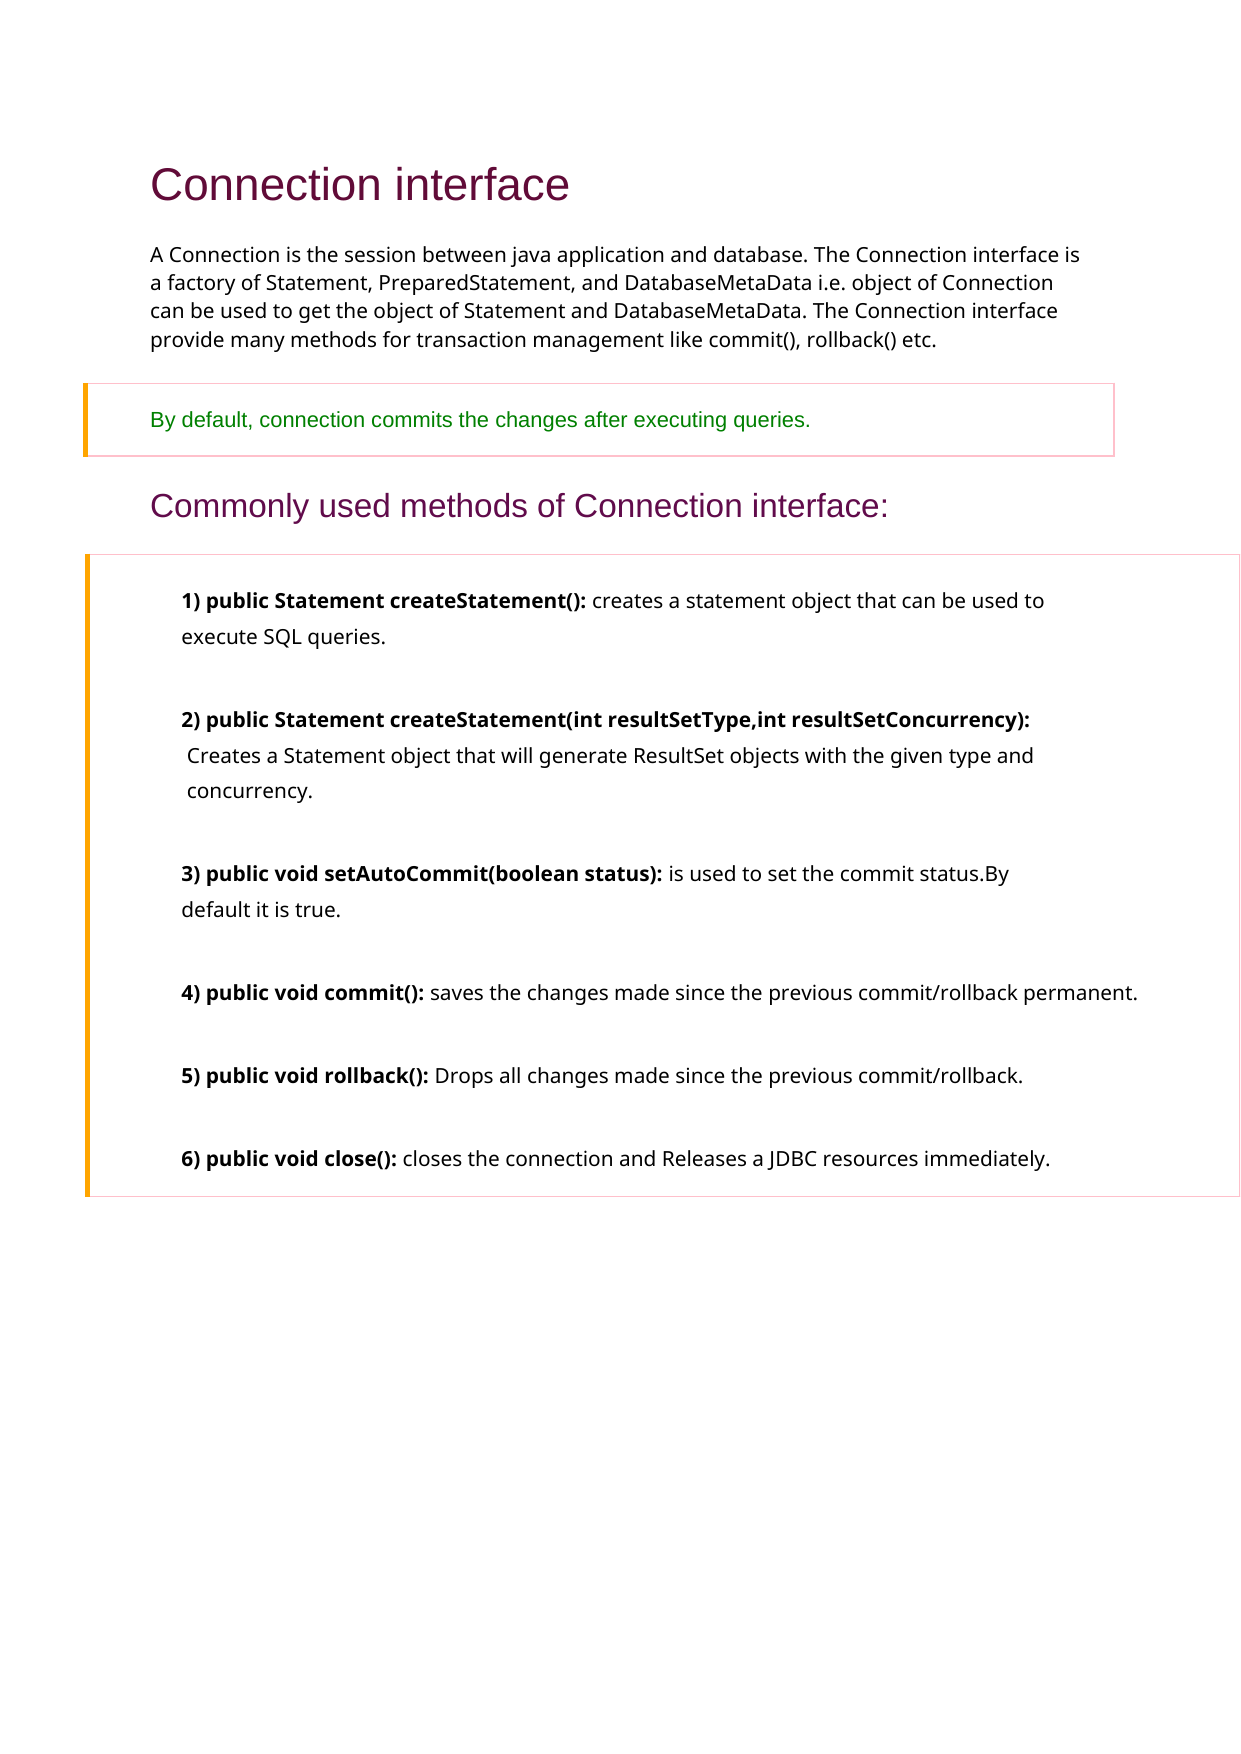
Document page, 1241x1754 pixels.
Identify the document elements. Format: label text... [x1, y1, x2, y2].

table_cell 4) public void commit(): saves the changes made since the previous commit/rollback permanent. [90, 947, 1239, 1030]
table_cell 2) public Statement createStatement(int resultSetType,int resultSetConcurrency): Creates a Statement object that will generate ResultSet objects with the given type and concurrency. [90, 674, 1239, 828]
text Commonly used methods of Connection interface: [150, 486, 1090, 524]
table_cell 5) public void rollback(): Drops all changes made since the previous commit/rollback. [90, 1030, 1239, 1113]
table_cell 3) public void setAutoCommit(boolean status): is used to set the commit status.By default it is true. [90, 829, 1239, 947]
text Connection interface [150, 158, 1090, 211]
text A Connection is the session between java application and database. The Connection interface is a factory of Statement, PreparedStatement, and DatabaseMetaData i.e. object of Connection can be used to get the object of Statement and DatabaseMetaData. The Connection interface provide many methods for transaction management like commit(), rollback() etc. [150, 240, 1090, 353]
table_header 1) public Statement createStatement(): creates a statement object that can be used to execute SQL queries. [90, 555, 1239, 674]
table_cell 6) public void close(): closes the connection and Releases a JDBC resources immediately. [90, 1113, 1239, 1196]
text By default, connection commits the changes after executing queries. [88, 384, 1113, 455]
